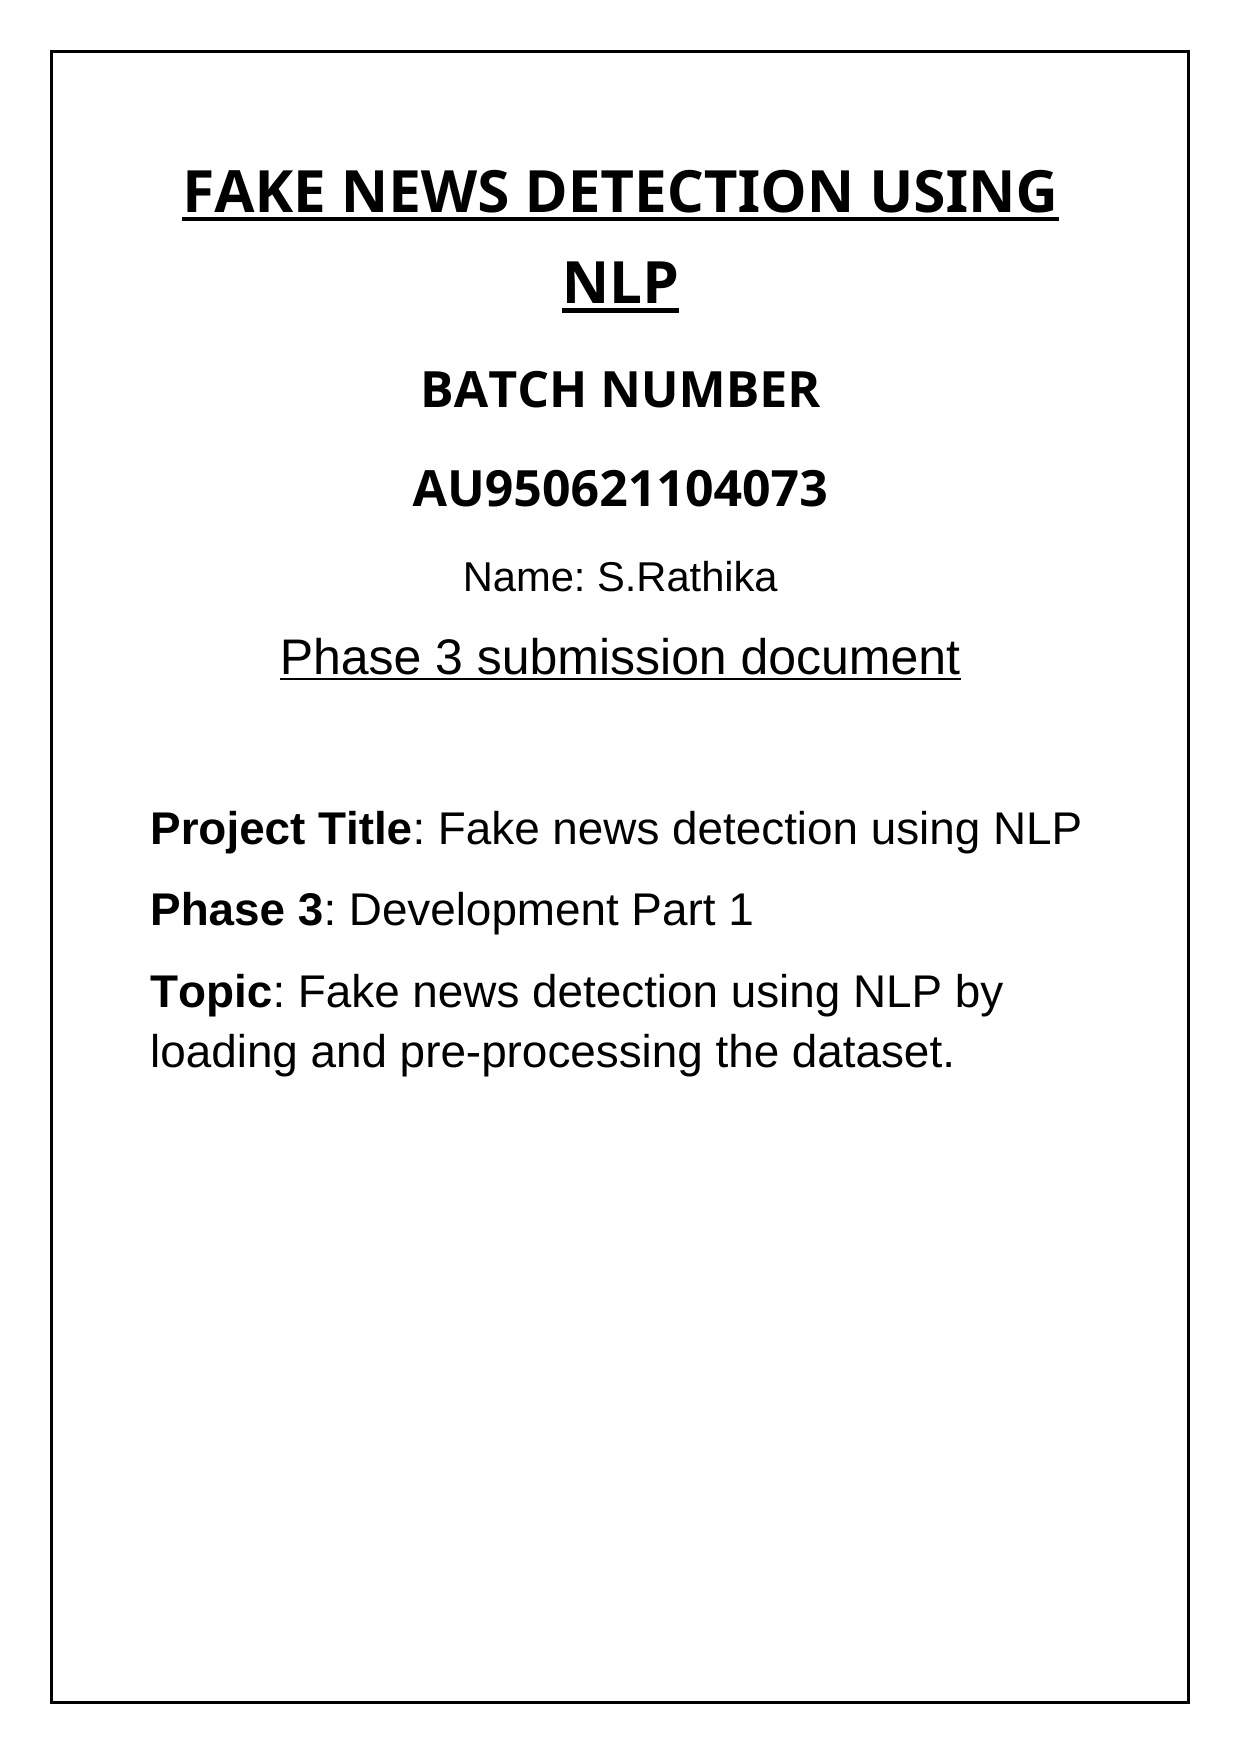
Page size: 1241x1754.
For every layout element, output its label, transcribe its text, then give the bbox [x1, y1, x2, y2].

text Topic: Fake news detection using NLP by loading and pre-processing the dataset. [150, 964, 1090, 1077]
text FAKE NEWS DETECTION USING NLP [150, 150, 1090, 321]
text Phase 3 submission document [150, 628, 1090, 685]
text Name: S.Rathika [150, 552, 1090, 600]
text Project Title: Fake news detection using NLP [150, 802, 1090, 854]
text Phase 3: Development Part 1 [150, 883, 1090, 936]
text AU950621104073 [150, 453, 1090, 521]
text BATCH NUMBER [150, 353, 1090, 422]
